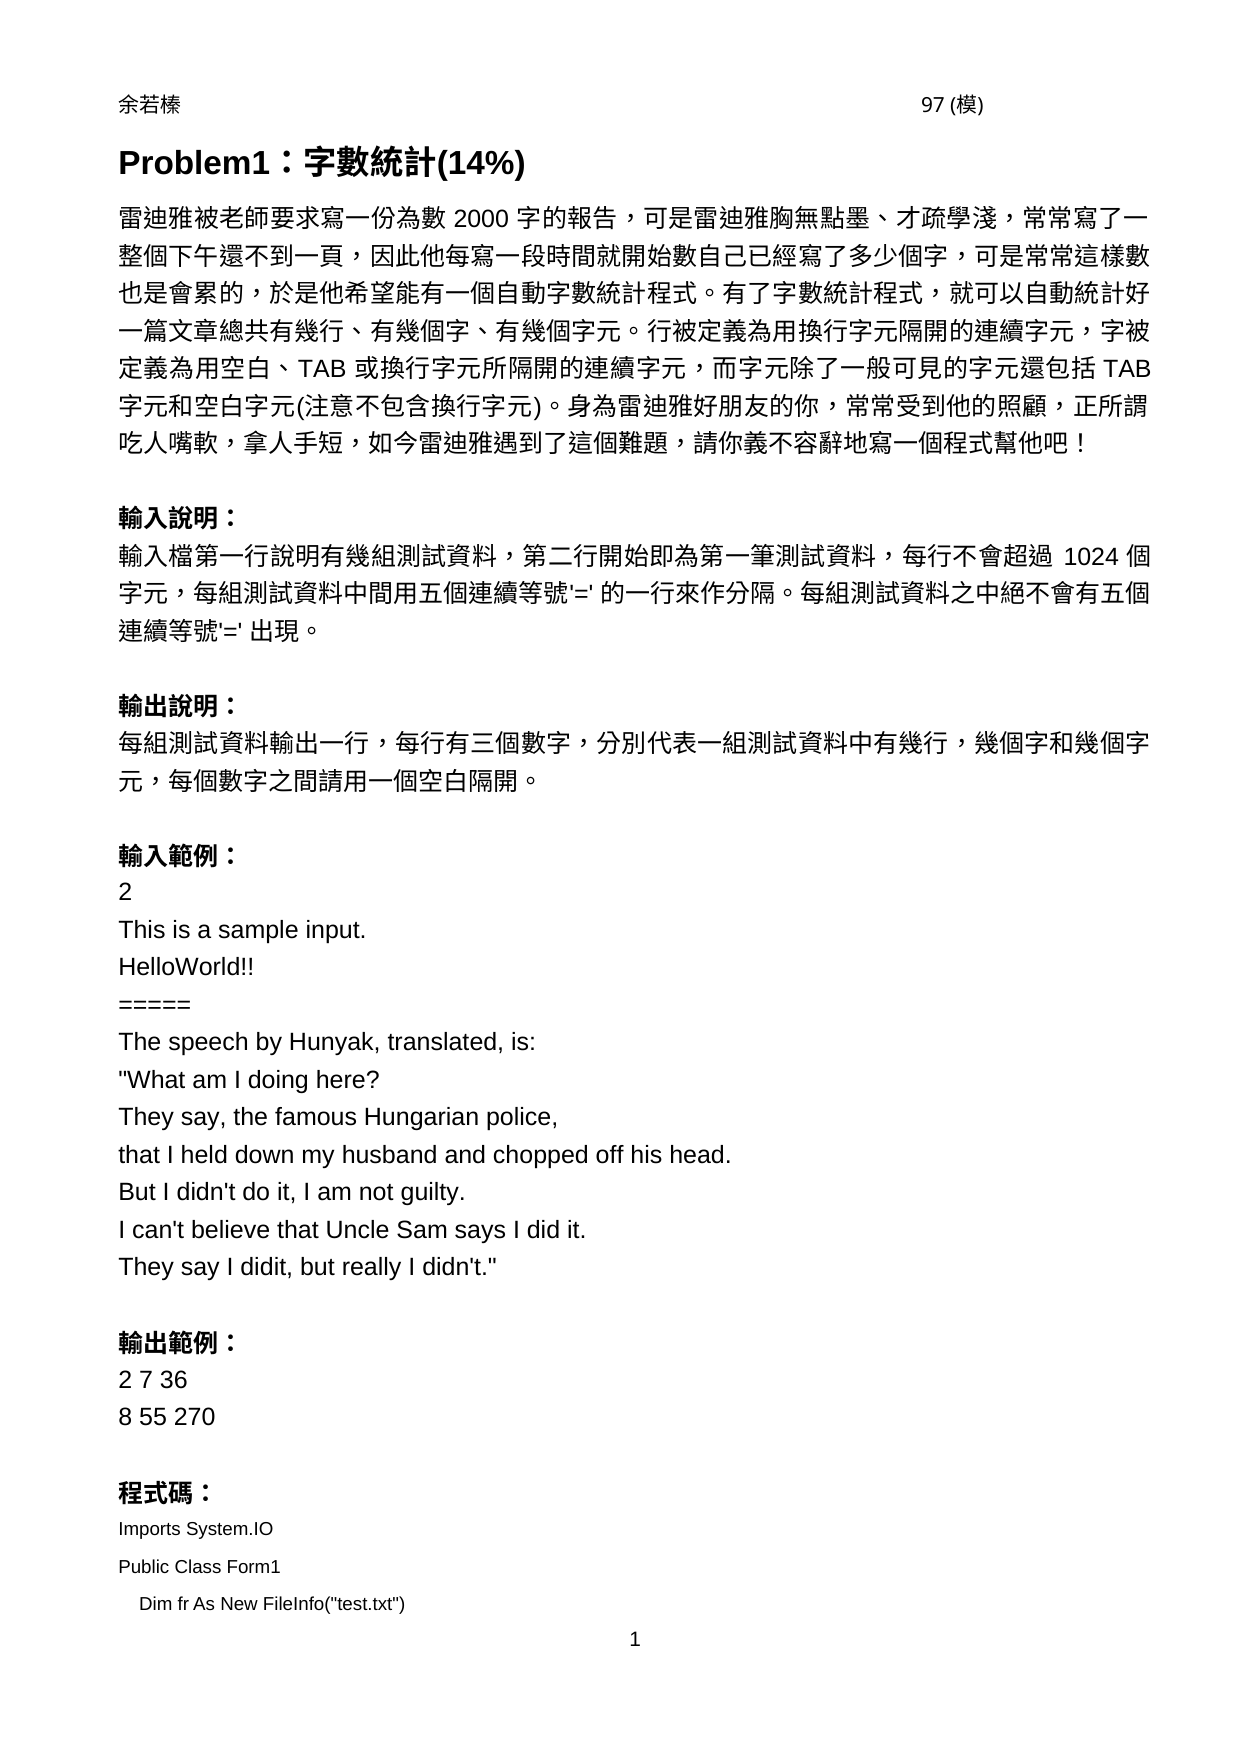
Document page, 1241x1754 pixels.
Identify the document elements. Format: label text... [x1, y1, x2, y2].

text This is a sample input. [118, 910, 1152, 948]
text But I didn't do it, I am not guilty. [118, 1173, 1152, 1210]
text 2 [118, 873, 1152, 910]
text 輸入範例： [118, 835, 1152, 873]
text Imports System.IO [118, 1510, 1152, 1548]
text Dim fr As New FileInfo("test.txt") [118, 1585, 1152, 1623]
text 8 55 270 [118, 1398, 1152, 1435]
text that I held down my husband and chopped off his head. [118, 1135, 1152, 1173]
text ===== [118, 985, 1152, 1023]
text 輸入檔第一行說明有幾組測試資料，第二行開始即為第一筆測試資料，每行不會超過1024 個字元，每組測試資料中間用五個連續等號'=' 的一行來作分隔。每組測試資料之中絕不會有五個連續等號'=' 出現。 [118, 535, 1152, 648]
text The speech by Hunyak, translated, is: [118, 1023, 1152, 1060]
text Public Class Form1 [118, 1548, 1152, 1585]
text Problem1：字數統計(14%) [118, 123, 1152, 198]
text They say I didit, but really I didn't." [118, 1248, 1152, 1285]
text HelloWorld!! [118, 948, 1152, 985]
text 輸出範例： [118, 1323, 1152, 1360]
text 每組測試資料輸出一行，每行有三個數字，分別代表一組測試資料中有幾行，幾個字和幾個字元，每個數字之間請用一個空白隔開。 [118, 723, 1152, 798]
text "What am I doing here? [118, 1060, 1152, 1098]
text I can't believe that Uncle Sam says I did it. [118, 1210, 1152, 1248]
text 2 7 36 [118, 1360, 1152, 1398]
text 輸出說明： [118, 685, 1152, 723]
text They say, the famous Hungarian police, [118, 1098, 1152, 1135]
text 輸入說明： [118, 498, 1152, 535]
text 雷迪雅被老師要求寫一份為數2000 字的報告，可是雷迪雅胸無點墨、才疏學淺，常常寫了一整個下午還不到一頁，因此他每寫一段時間就開始數自己已經寫了多少個字，可是常常這樣數也是會累的，於是他希望能有一個自動字數統計程式。有了字數統計程式，就可以自動統計好一篇文章總共有幾行、有幾個字、有幾個字元。行被定義為用換行字元隔開的連續字元，字被定義為用空白、TAB 或換行字元所隔開的連續字元，而字元除了一般可見的字元還包括TAB 字元和空白字元(注意不包含換行字元)。身為雷迪雅好朋友的你，常常受到他的照顧，正所謂吃人嘴軟，拿人手短，如今雷迪雅遇到了這個難題，請你義不容辭地寫一個程式幫他吧！ [118, 198, 1152, 460]
text 程式碼： [118, 1473, 1152, 1510]
